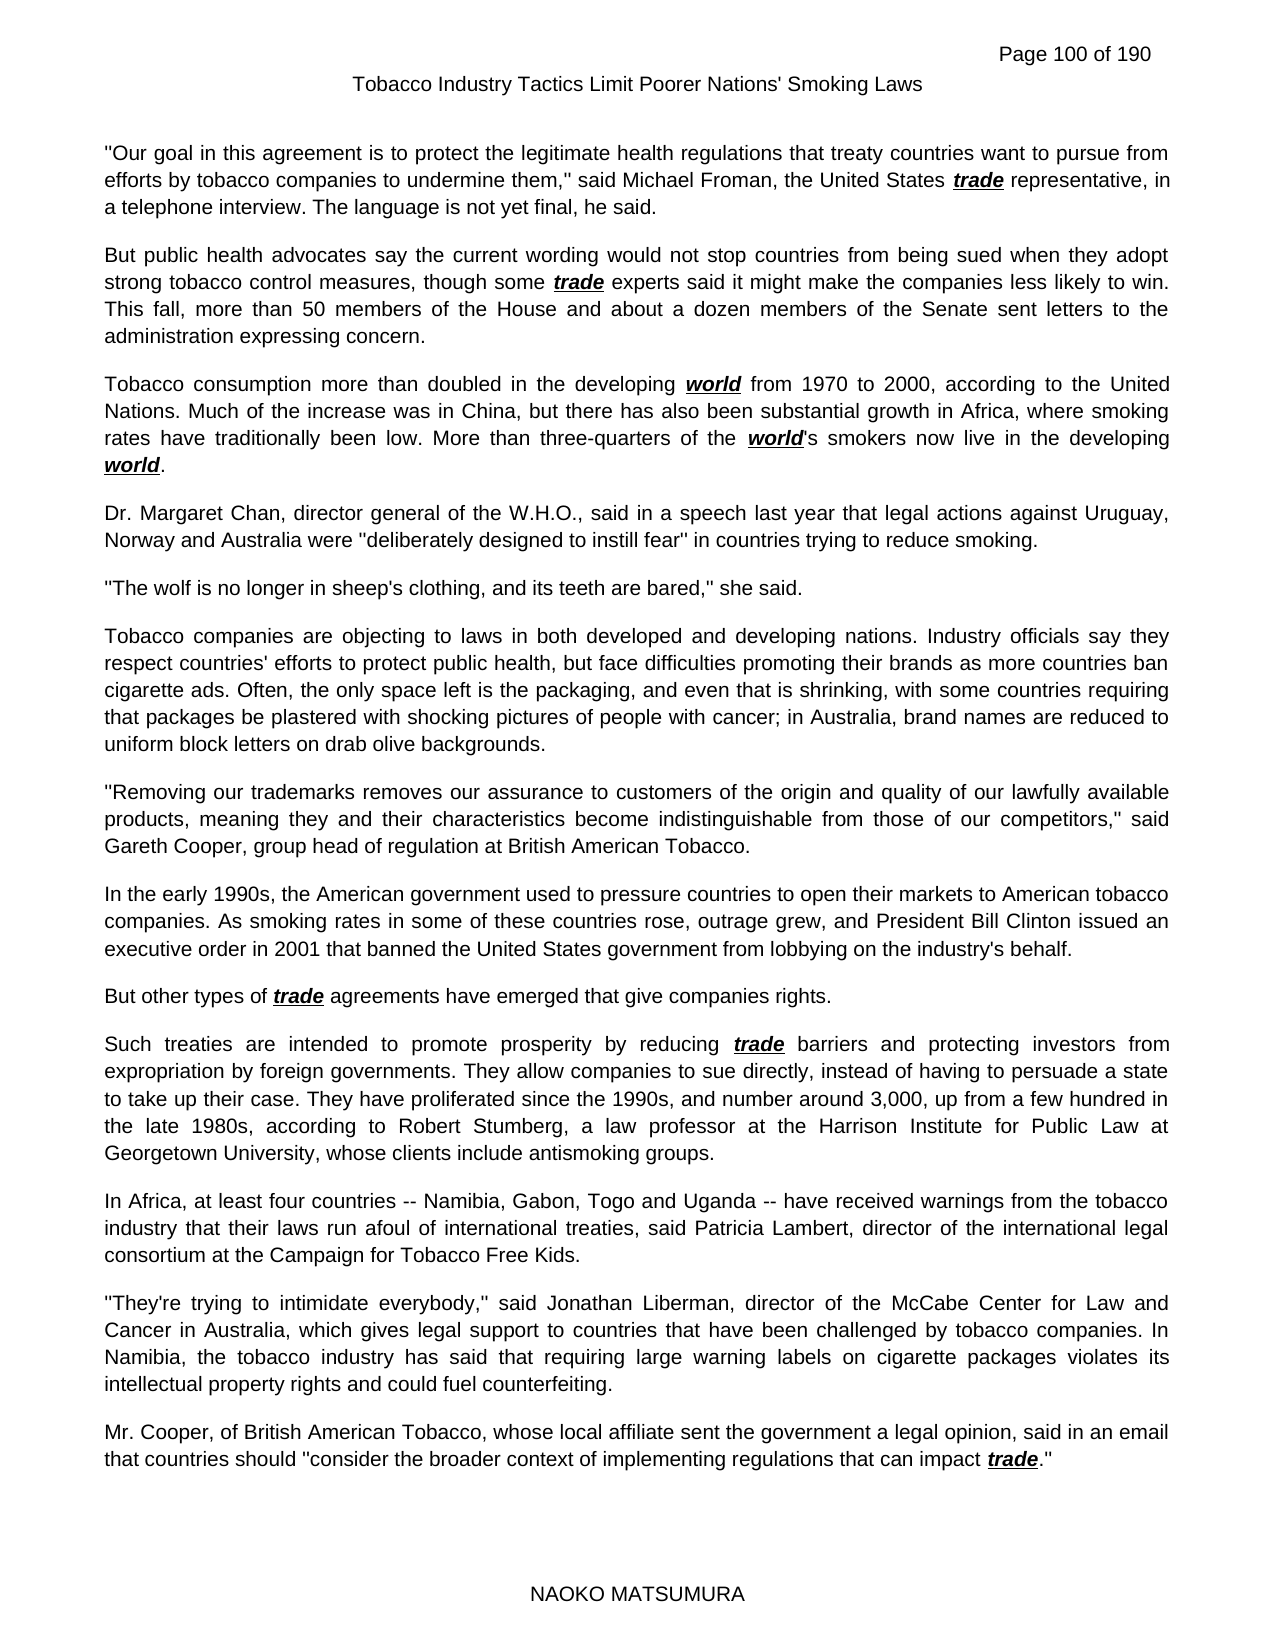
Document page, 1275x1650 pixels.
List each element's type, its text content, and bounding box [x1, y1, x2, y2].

text Tobacco consumption more than doubled in the developing world from 1970 to 2000, according to the United Nations. Much of the increase was in China, but there has also been substantial growth in Africa, where smoking rates have traditionally been low. More than three-quarters of the world's smokers now live in the developing world. [104, 369, 1171, 477]
text ''They're trying to intimidate everybody,'' said Jonathan Liberman, director of the McCabe Center for Law and Cancer in Australia, which gives legal support to countries that have been challenged by tobacco companies. In Namibia, the tobacco industry has said that requiring large warning labels on cigarette packages violates its intellectual property rights and could fuel counterfeiting. [104, 1287, 1171, 1396]
text Tobacco companies are objecting to laws in both developed and developing nations. Industry officials say they respect countries' efforts to protect public health, but face difficulties promoting their brands as more countries ban cigarette ads. Often, the only space left is the packaging, and even that is shrinking, with some countries requiring that packages be plastered with shocking pictures of people with cancer; in Australia, brand names are reduced to uniform block letters on drab olive backgrounds. [104, 621, 1171, 756]
text But other types of trade agreements have emerged that give companies rights. [104, 981, 1171, 1008]
text Mr. Cooper, of British American Tobacco, whose local affiliate sent the government a legal opinion, said in an email that countries should ''consider the broader context of implementing regulations that can impact trade.'' [104, 1417, 1171, 1471]
text But public health advocates say the current wording would not stop countries from being sued when they adopt strong tobacco control measures, though some trade experts said it might make the companies less likely to win. This fall, more than 50 members of the House and about a dozen members of the Senate sent letters to the administration expressing concern. [104, 239, 1171, 348]
text ''Our goal in this agreement is to protect the legitimate health regulations that treaty countries want to pursue from efforts by tobacco companies to undermine them,'' said Michael Froman, the United States trade representative, in a telephone interview. The language is not yet final, he said. [104, 137, 1171, 219]
text In the early 1990s, the American government used to pressure countries to open their markets to American tobacco companies. As smoking rates in some of these countries rose, outrage grew, and President Bill Clinton issued an executive order in 2001 that banned the United States government from lobbying on the industry's behalf. [104, 879, 1171, 960]
text ''The wolf is no longer in sheep's clothing, and its teeth are bared,'' she said. [104, 573, 1171, 600]
text ''Removing our trademarks removes our assurance to customers of the origin and quality of our lawfully available products, meaning they and their characteristics become indistinguishable from those of our competitors,'' said Gareth Cooper, group head of regulation at British American Tobacco. [104, 777, 1171, 858]
text Such treaties are intended to promote prosperity by reducing trade barriers and protecting investors from expropriation by foreign governments. They allow companies to sue directly, instead of having to persuade a state to take up their case. They have proliferated since the 1990s, and number around 3,000, up from a few hundred in the late 1980s, according to Robert Stumberg, a law professor at the Harrison Institute for Public Law at Georgetown University, whose clients include antismoking groups. [104, 1029, 1171, 1164]
text In Africa, at least four countries -- Namibia, Gabon, Togo and Uganda -- have received warnings from the tobacco industry that their laws run afoul of international treaties, said Patricia Lambert, director of the international legal consortium at the Campaign for Tobacco Free Kids. [104, 1185, 1171, 1267]
text Dr. Margaret Chan, director general of the W.H.O., said in a speech last year that legal actions against Uruguay, Norway and Australia were ''deliberately designed to instill fear'' in countries trying to reduce smoking. [104, 498, 1171, 552]
